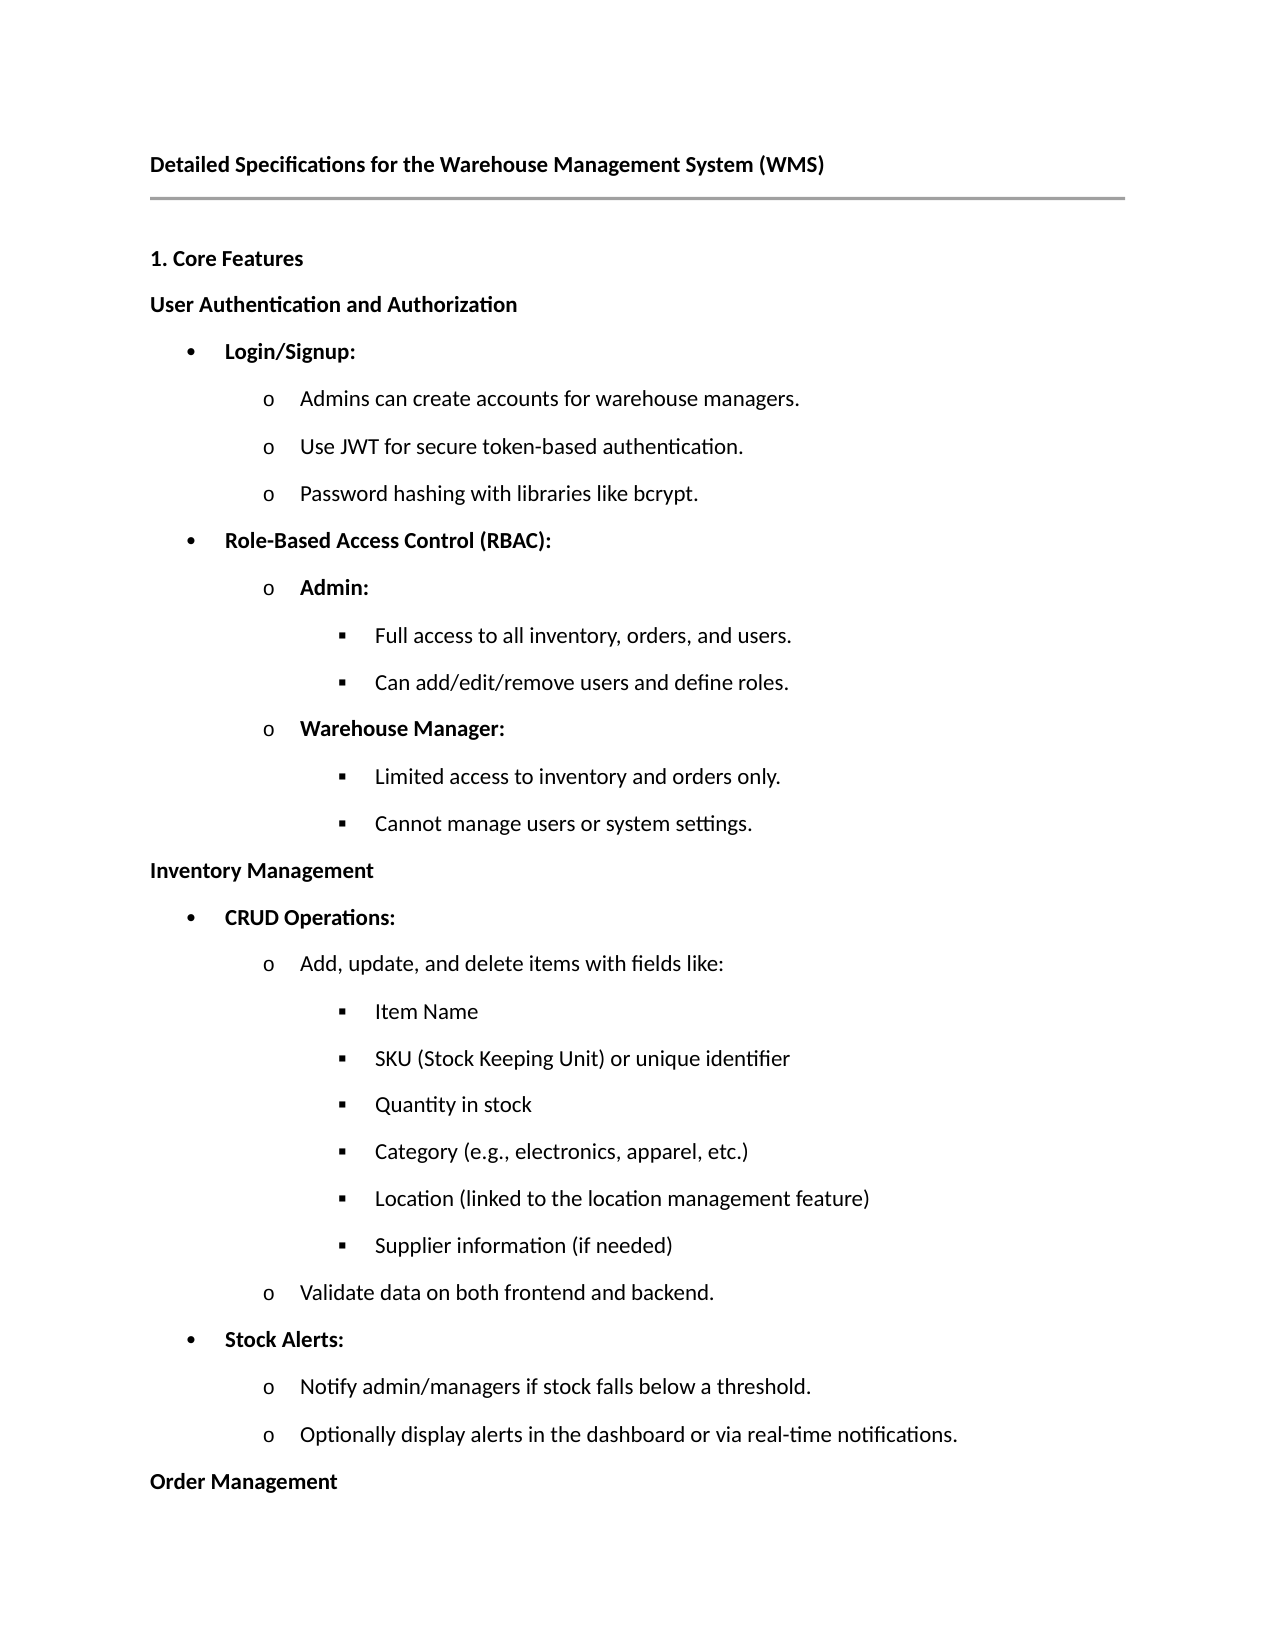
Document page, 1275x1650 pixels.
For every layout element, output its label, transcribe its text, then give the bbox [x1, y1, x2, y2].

list Warehouse Manager: [262, 714, 1125, 743]
text Order Management [150, 1467, 1125, 1495]
list Role-Based Access Control (RBAC): [187, 527, 1125, 554]
list Login/Signup: [187, 337, 1125, 366]
list Quantity in stock [337, 1091, 1125, 1119]
text 1. Core Features [150, 244, 1125, 272]
list Add, update, and delete items with fields like: [262, 949, 1125, 978]
list Stock Alerts: [187, 1326, 1125, 1353]
list Item Name [337, 997, 1125, 1025]
text Inventory Management [150, 856, 1125, 884]
text User Authentication and Authorization [150, 291, 1125, 319]
list CRUD Operations: [187, 903, 1125, 931]
text Detailed Specifications for the Warehouse Management System (WMS) [150, 150, 1125, 178]
list Validate data on both frontend and backend. [262, 1278, 1125, 1307]
list Notify admin/managers if stock falls below a threshold. [262, 1372, 1125, 1401]
list Full access to all inventory, orders, and users. [337, 621, 1125, 649]
list Password hashing with libraries like bcrypt. [262, 479, 1125, 508]
list Cannot manage users or system settings. [337, 809, 1125, 837]
list Limited access to inventory and orders only. [337, 762, 1125, 790]
list Optionally display alerts in the dashboard or via real-time notifications. [262, 1420, 1125, 1448]
list Can add/edit/remove users and define roles. [337, 668, 1125, 696]
list Supplier information (if needed) [337, 1231, 1125, 1259]
list Category (e.g., electronics, apparel, etc.) [337, 1137, 1125, 1166]
list Admin: [262, 573, 1125, 602]
list Location (linked to the location management feature) [337, 1184, 1125, 1212]
list SKU (Stock Keeping Unit) or unique identifier [337, 1044, 1125, 1072]
list Admins can create accounts for warehouse managers. [262, 384, 1125, 413]
list Use JWT for secure token-based authentication. [262, 432, 1125, 460]
